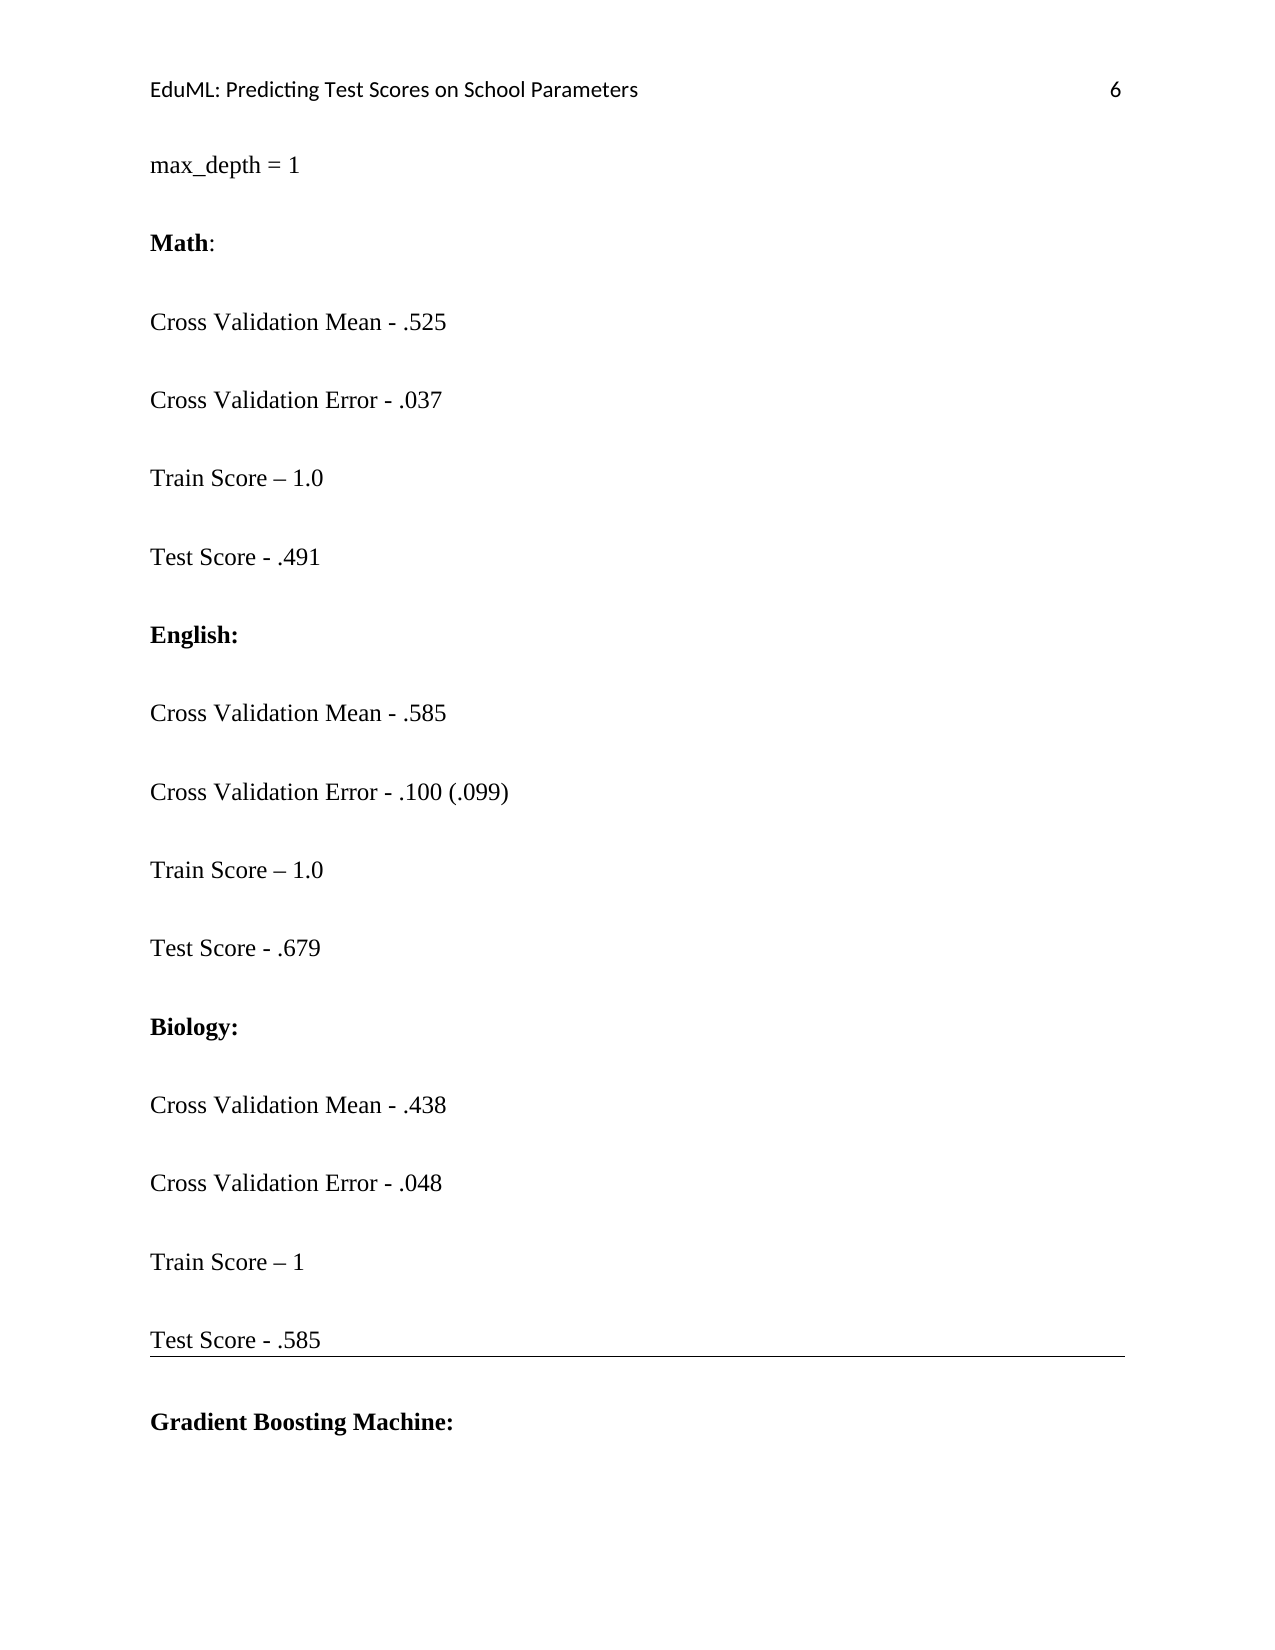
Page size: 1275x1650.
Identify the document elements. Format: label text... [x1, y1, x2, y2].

text Cross Validation Mean - .438 [150, 1090, 1125, 1119]
text Cross Validation Error - .048 [150, 1168, 1125, 1197]
text Train Score – 1.0 [150, 463, 1125, 492]
text Test Score - .679 [150, 933, 1125, 962]
text Gradient Boosting Machine: [150, 1407, 1125, 1436]
text Test Score - .585 [150, 1325, 1125, 1356]
text Train Score – 1 [150, 1247, 1125, 1275]
text Cross Validation Error - .100 (.099) [150, 777, 1125, 805]
text Test Score - .491 [150, 542, 1125, 570]
text max_depth = 1 [150, 150, 1125, 179]
text Cross Validation Mean - .585 [150, 698, 1125, 727]
text Cross Validation Mean - .525 [150, 307, 1125, 335]
text Cross Validation Error - .037 [150, 385, 1125, 414]
text Math: [150, 228, 1125, 257]
text Train Score – 1.0 [150, 855, 1125, 884]
text English: [150, 620, 1125, 649]
text Biology: [150, 1012, 1125, 1040]
